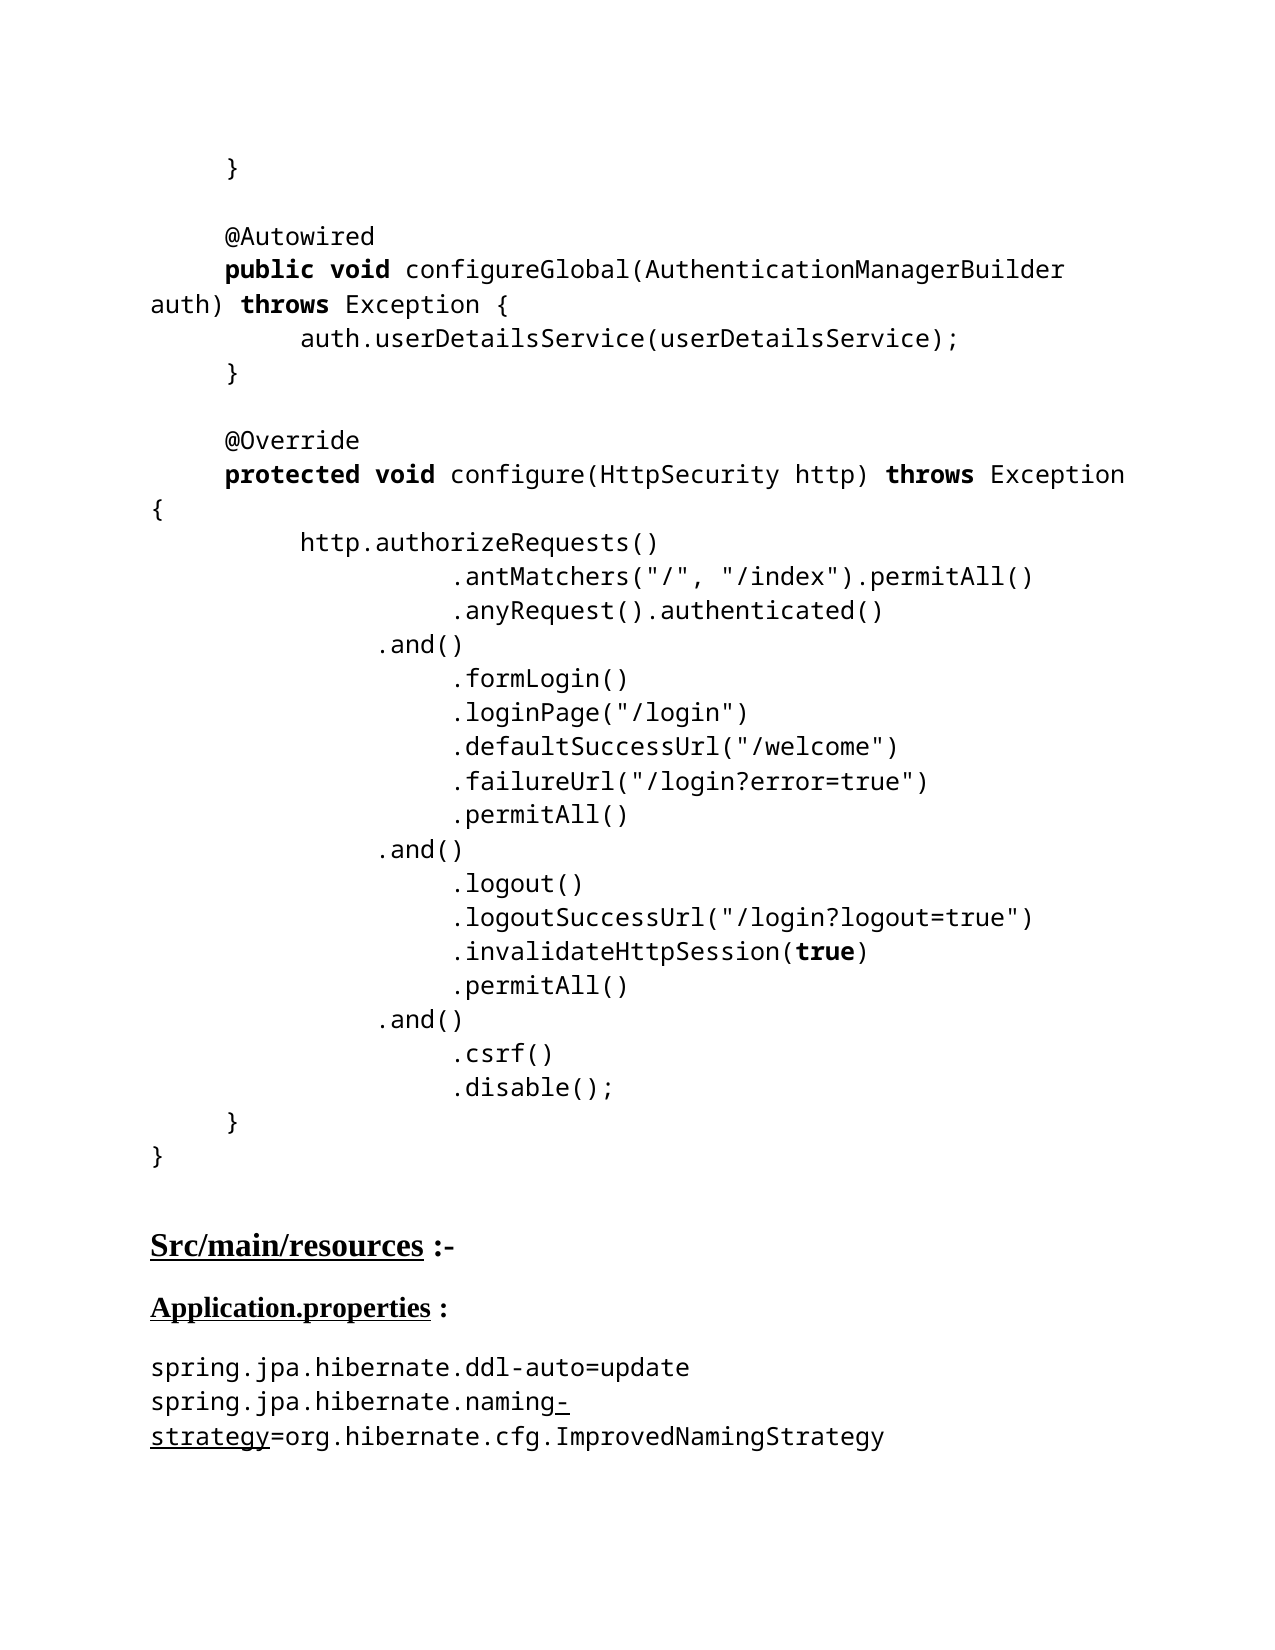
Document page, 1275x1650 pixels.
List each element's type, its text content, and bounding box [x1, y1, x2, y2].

text } [150, 1138, 1125, 1172]
text spring.jpa.hibernate.naming-strategy=org.hibernate.cfg.ImprovedNamingStrategy [150, 1384, 1125, 1452]
text } [150, 150, 1125, 184]
text auth.userDetailsService(userDetailsService); [150, 320, 1125, 354]
text .permitAll() [150, 797, 1125, 831]
text protected void configure(HttpSecurity http) throws Exception { [150, 457, 1125, 525]
text .anyRequest().authenticated() [150, 593, 1125, 627]
text .loginPage("/login") [150, 695, 1125, 729]
text http.authorizeRequests() [150, 525, 1125, 559]
text .invalidateHttpSession(true) [150, 933, 1125, 967]
text @Override [150, 422, 1125, 457]
text @Autowired [150, 218, 1125, 252]
text Application.properties : [150, 1291, 1125, 1324]
text Src/main/resources :- [150, 1226, 1125, 1264]
text } [150, 1104, 1125, 1138]
text .antMatchers("/", "/index").permitAll() [150, 559, 1125, 593]
text .and() [150, 627, 1125, 661]
text .disable(); [150, 1070, 1125, 1104]
text public void configureGlobal(AuthenticationManagerBuilder auth) throws Exception { [150, 252, 1125, 320]
text .logoutSuccessUrl("/login?logout=true") [150, 899, 1125, 933]
text .formLogin() [150, 661, 1125, 695]
text } [150, 354, 1125, 388]
text spring.jpa.hibernate.ddl-auto=update [150, 1350, 1125, 1384]
text .logout() [150, 865, 1125, 899]
text .failureUrl("/login?error=true") [150, 763, 1125, 797]
text .and() [150, 1002, 1125, 1036]
text .and() [150, 831, 1125, 865]
text .permitAll() [150, 967, 1125, 1002]
text .csrf() [150, 1036, 1125, 1070]
text .defaultSuccessUrl("/welcome") [150, 729, 1125, 763]
